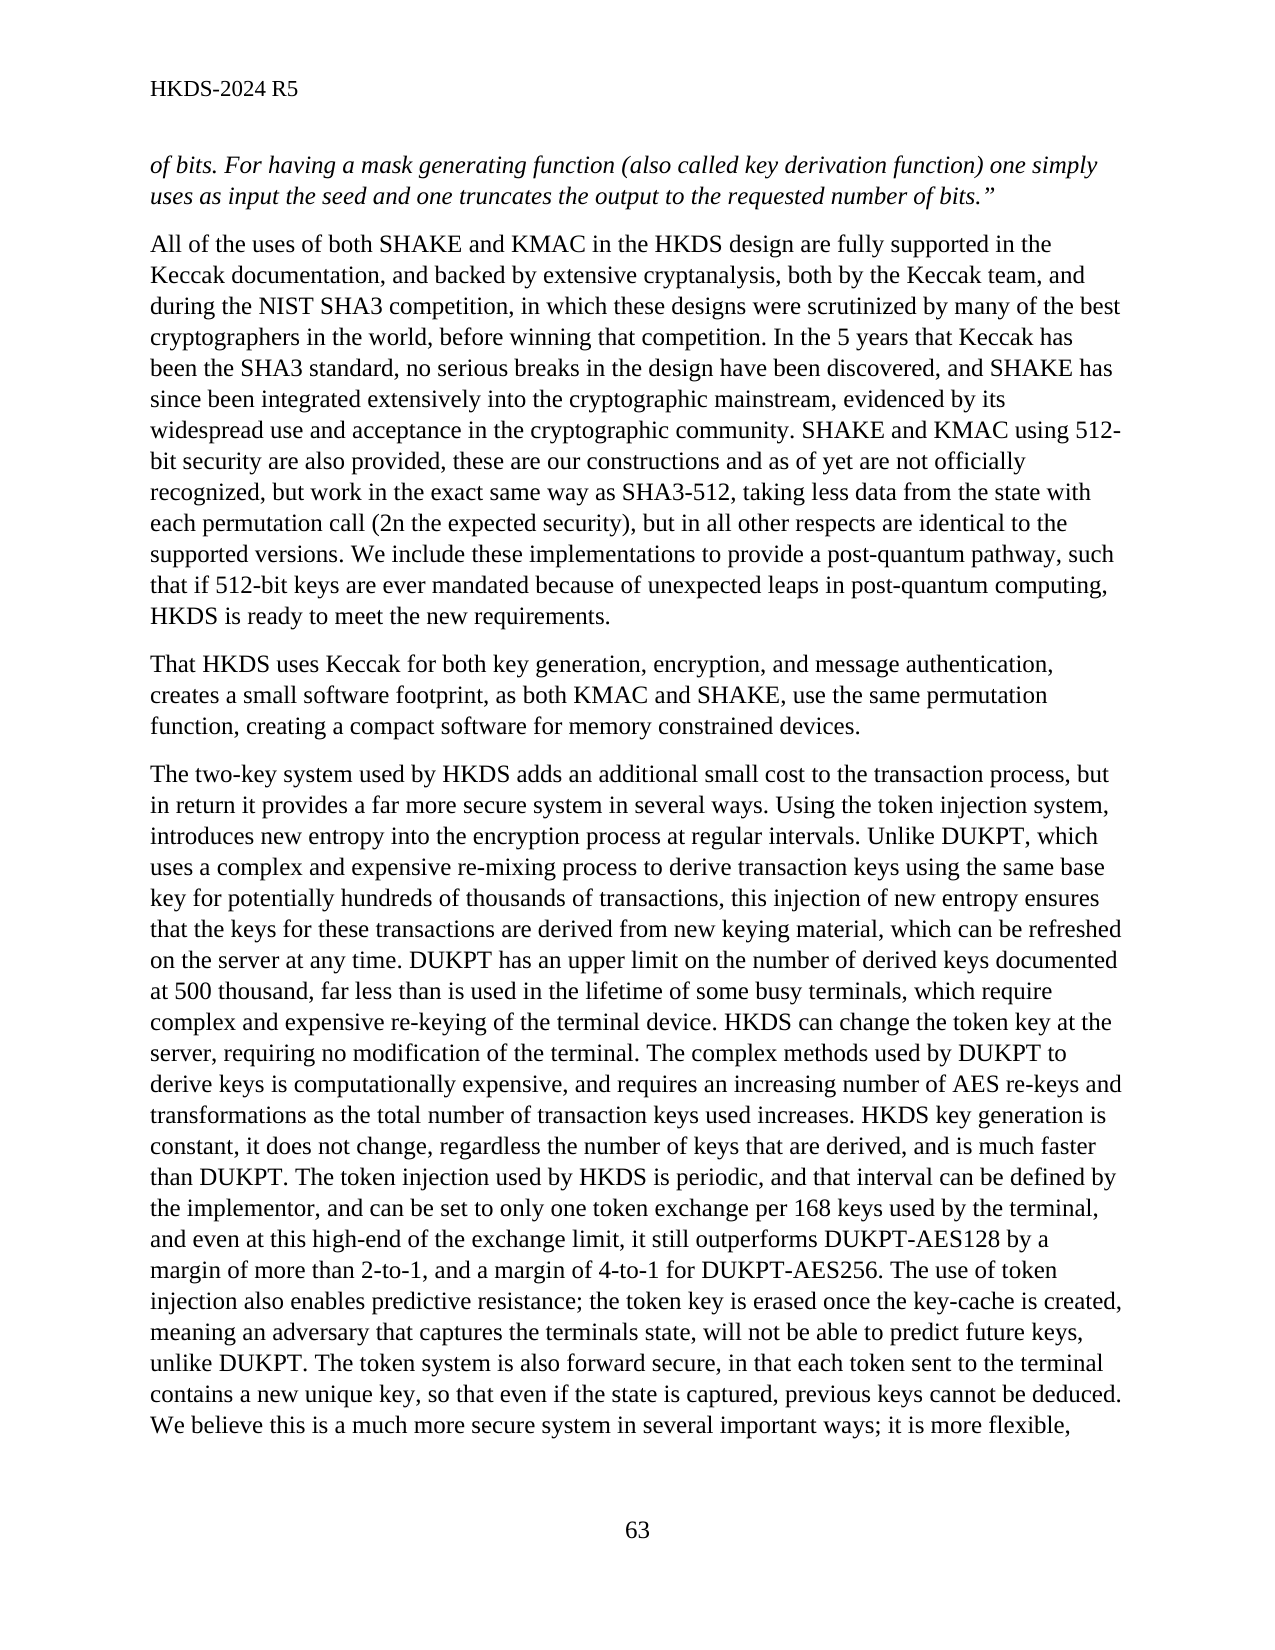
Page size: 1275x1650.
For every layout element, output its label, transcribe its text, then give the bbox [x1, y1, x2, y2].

text All of the uses of both SHAKE and KMAC in the HKDS design are fully supported in the Keccak documentation, and backed by extensive cryptanalysis, both by the Keccak team, and during the NIST SHA3 competition, in which these designs were scrutinized by many of the best cryptographers in the world, before winning that competition. In the 5 years that Keccak has been the SHA3 standard, no serious breaks in the design have been discovered, and SHAKE has since been integrated extensively into the cryptographic mainstream, evidenced by its widespread use and acceptance in the cryptographic community. SHAKE and KMAC using 512-bit security are also provided, these are our constructions and as of yet are not officially recognized, but work in the exact same way as SHA3-512, taking less data from the state with each permutation call (2n the expected security), but in all other respects are identical to the supported versions. We include these implementations to provide a post-quantum pathway, such that if 512-bit keys are ever mandated because of unexpected leaps in post-quantum computing, HKDS is ready to meet the new requirements. [150, 229, 1125, 630]
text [150, 759, 1125, 1439]
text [150, 150, 1125, 210]
text That HKDS uses Keccak for both key generation, encryption, and message authentication, creates a small software footprint, as both KMAC and SHAKE, use the same permutation function, creating a compact software for memory constrained devices. [150, 649, 1125, 740]
